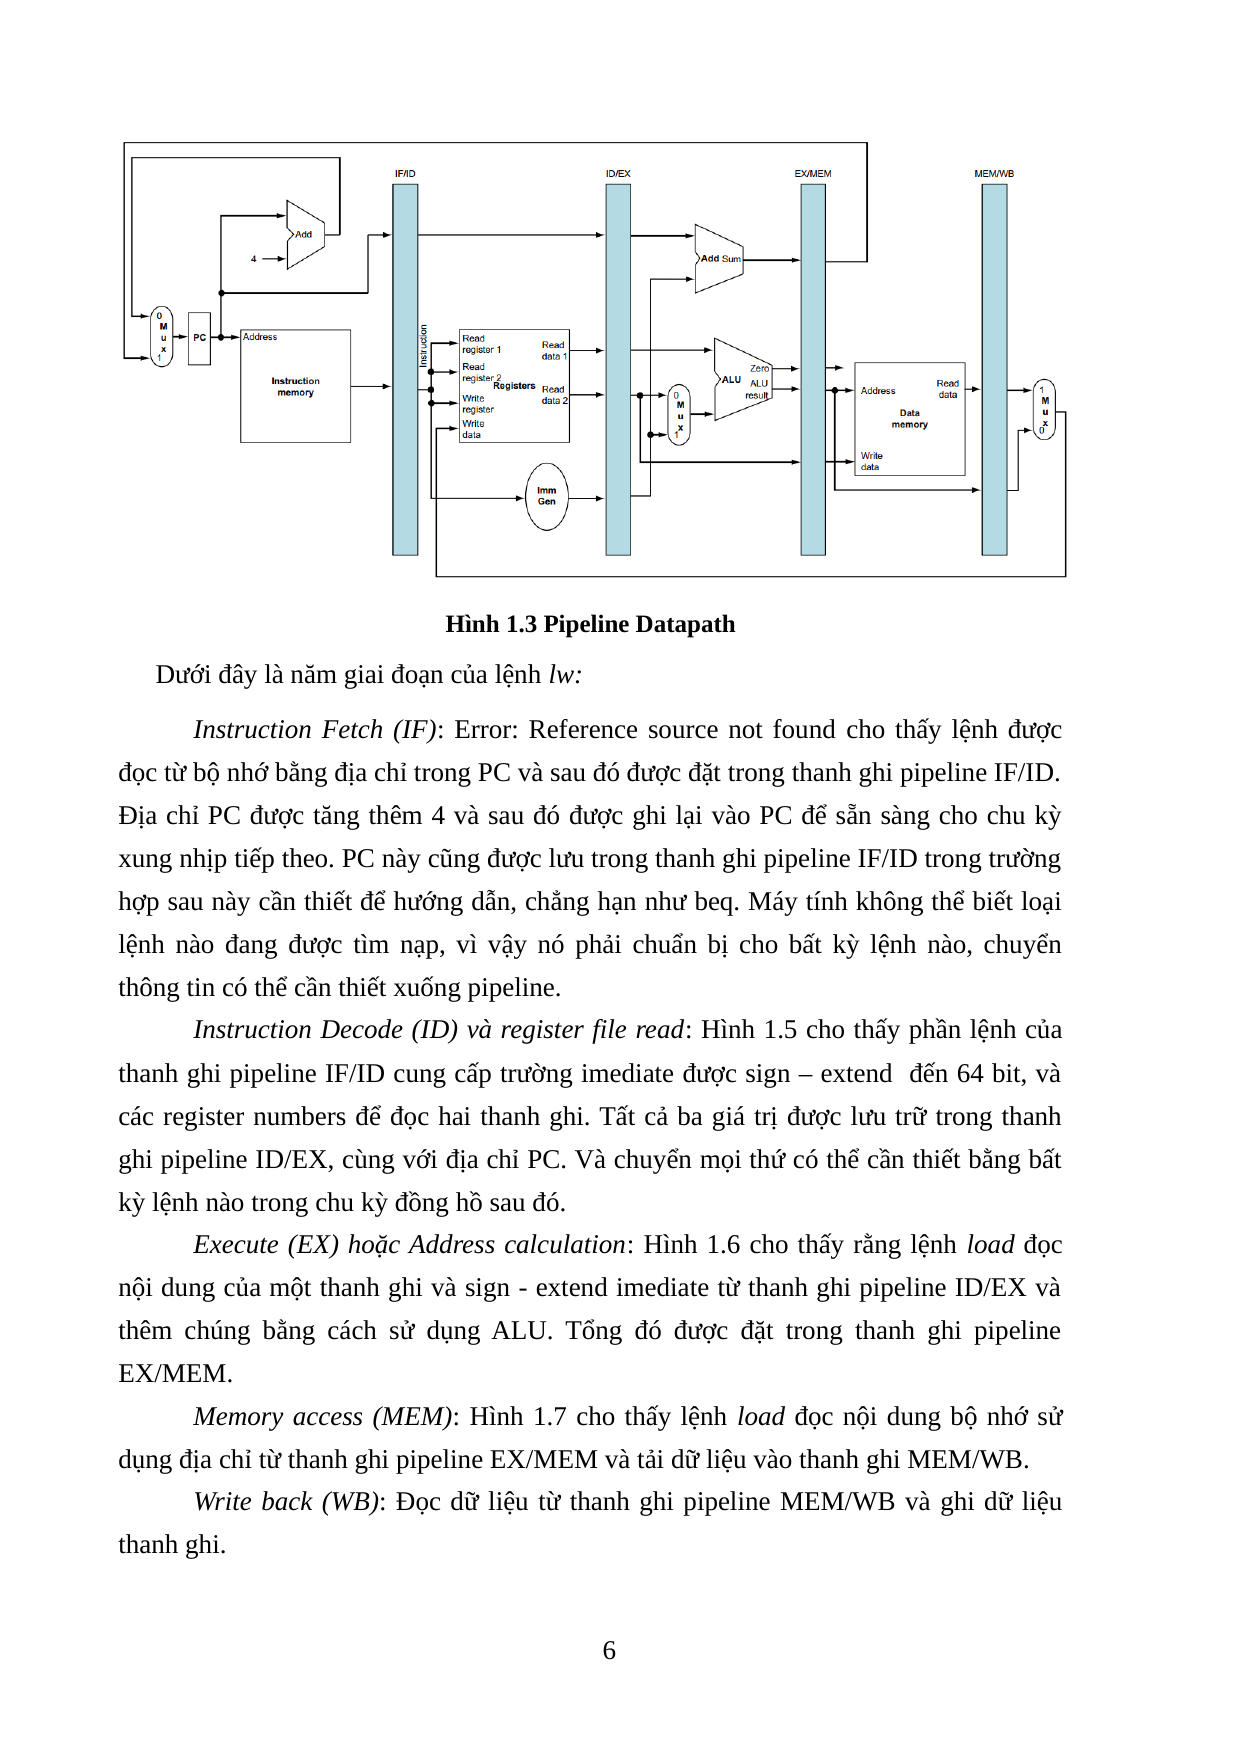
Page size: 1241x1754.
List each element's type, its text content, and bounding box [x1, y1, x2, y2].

list Instruction Decode (ID) và register file read: Hình 1.5 cho thấy phần lệnh của thanh ghi pipeline IF/ID cung cấp trường imediate được sign – extend đến 64 bit, và các register numbers để đọc hai thanh ghi. Tất cả ba giá trị được lưu trữ trong thanh ghi pipeline ID/EX, cùng với địa chỉ PC. Và chuyển mọi thứ có thể cần thiết bằng bất kỳ lệnh nào trong chu kỳ đồng hồ sau đó. [118, 1010, 1063, 1220]
list Memory access (MEM): Hình 1.7 cho thấy lệnh load đọc nội dung bộ nhớ sử dụng địa chỉ từ thanh ghi pipeline EX/MEM và tải dữ liệu vào thanh ghi MEM/WB. [118, 1396, 1063, 1477]
list Write back (WB): Đọc dữ liệu từ thanh ghi pipeline MEM/WB và ghi dữ liệu thanh ghi. [118, 1482, 1063, 1562]
text Dưới đây là năm giai đoạn của lệnh lw: [118, 655, 1063, 692]
picture [118, 137, 1072, 585]
list Execute (EX) hoặc Address calculation: Hình 1.6 cho thấy rằng lệnh load đọc nội dung của một thanh ghi và sign - extend imediate từ thanh ghi pipeline ID/EX và thêm chúng bằng cách sử dụng ALU. Tổng đó được đặt trong thanh ghi pipeline EX/MEM. [118, 1225, 1063, 1392]
text Hình 1.3 Pipeline Datapath [118, 605, 1063, 642]
